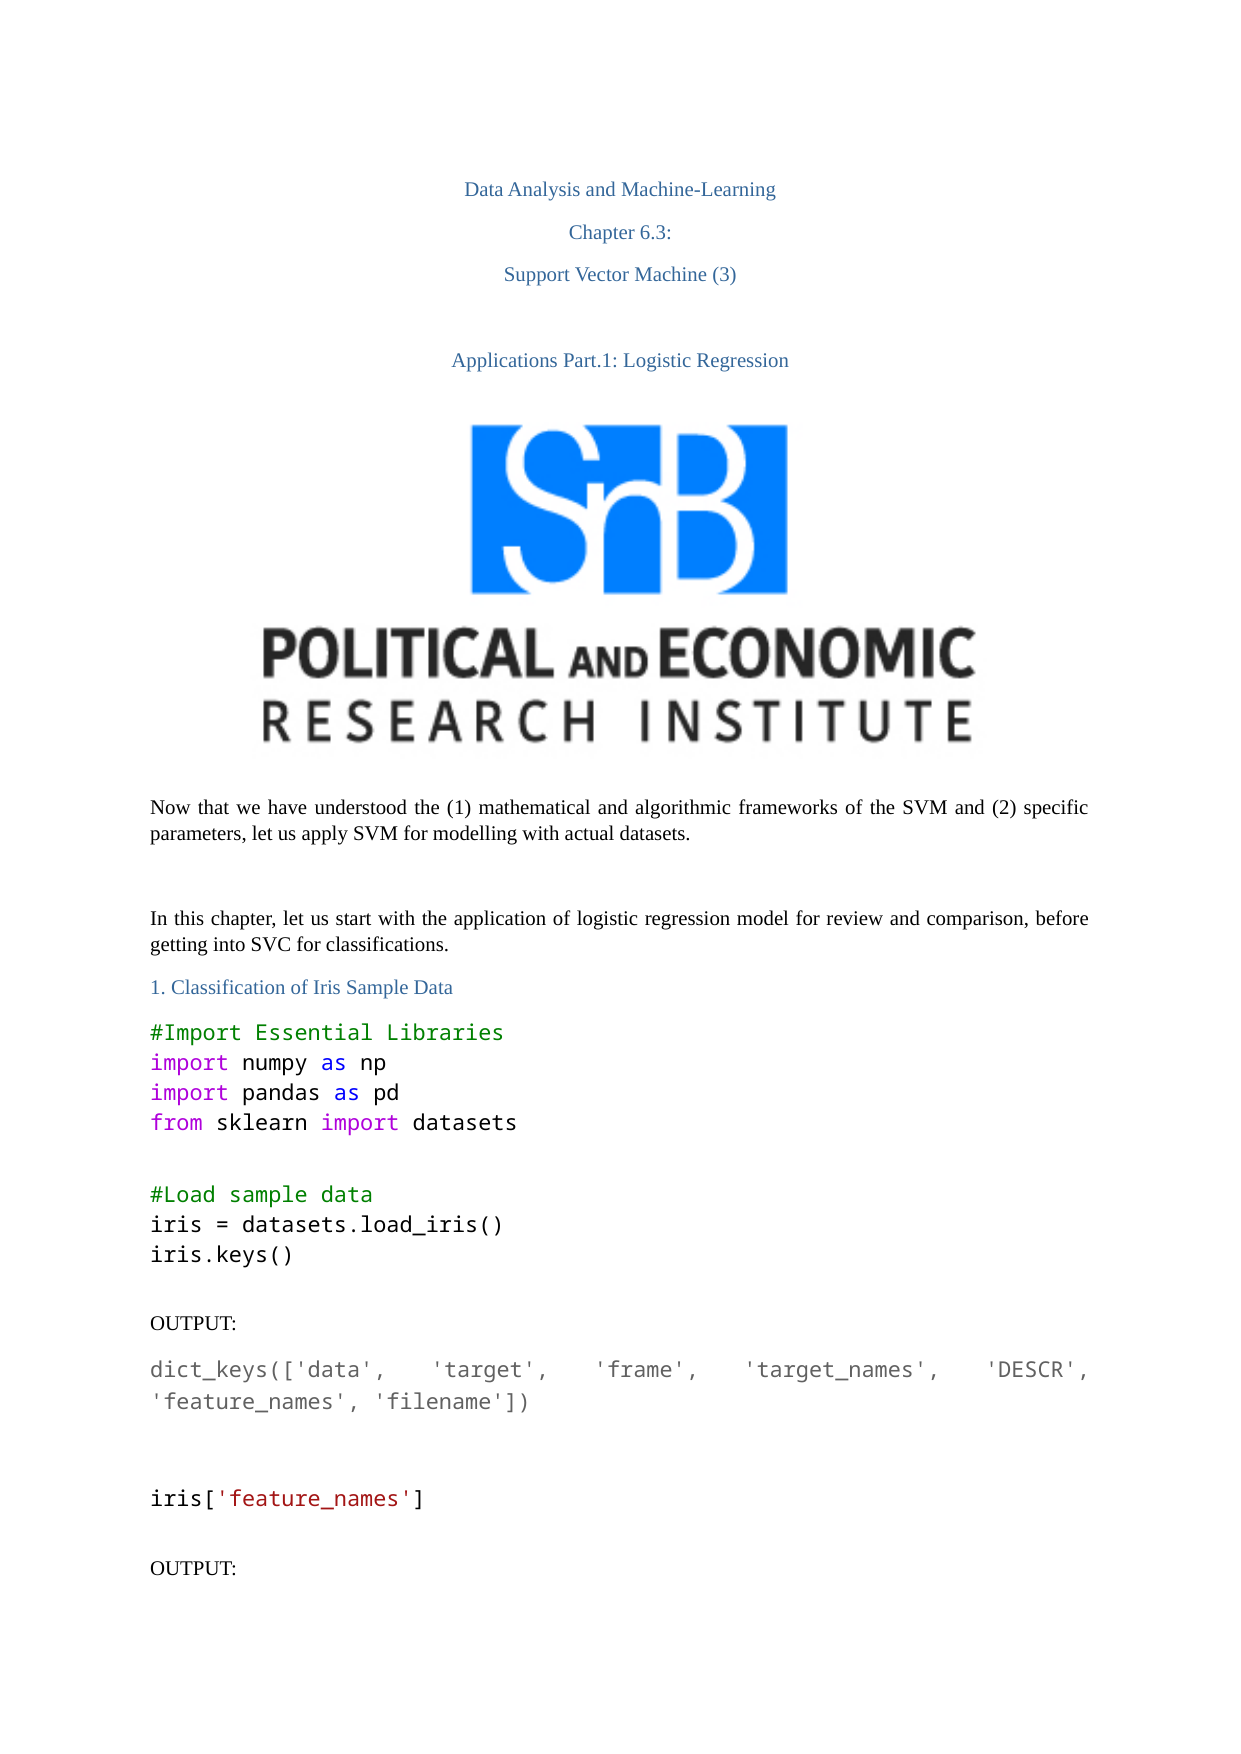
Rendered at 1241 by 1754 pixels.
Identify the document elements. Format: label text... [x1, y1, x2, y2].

text import numpy as np [150, 1047, 1090, 1077]
text iris.keys() [150, 1238, 1090, 1268]
text #Load sample data [150, 1179, 1090, 1209]
picture [235, 390, 1005, 777]
text import pandas as pd [150, 1077, 1090, 1107]
text dict_keys(['data', 'target', 'frame', 'target_names', 'DESCR', 'feature_names', 'filename']) [150, 1383, 1090, 1415]
text iris['feature_names'] [150, 1483, 1090, 1513]
text from sklearn import datasets [150, 1107, 1090, 1136]
text Applications Part.1: Logistic Regression [150, 348, 1090, 372]
text iris = datasets.load_iris() [150, 1209, 1090, 1238]
text Data Analysis and Machine-Learning [150, 177, 1090, 201]
text OUTPUT: [150, 1556, 1090, 1579]
text Chapter 6.3: [150, 220, 1090, 244]
text In this chapter, let us start with the application of logistic regression model for review and comparison, before getting into SVC for classifications. [150, 906, 1090, 956]
text Support Vector Machine (3) [150, 262, 1090, 286]
text #Import Essential Libraries [150, 1017, 1090, 1047]
text Now that we have understood the (1) mathematical and algorithmic frameworks of the SVM and (2) specific parameters, let us apply SVM for modelling with actual datasets. [150, 795, 1090, 845]
text OUTPUT: [150, 1311, 1090, 1335]
text 1. Classification of Iris Sample Data [150, 974, 1090, 999]
